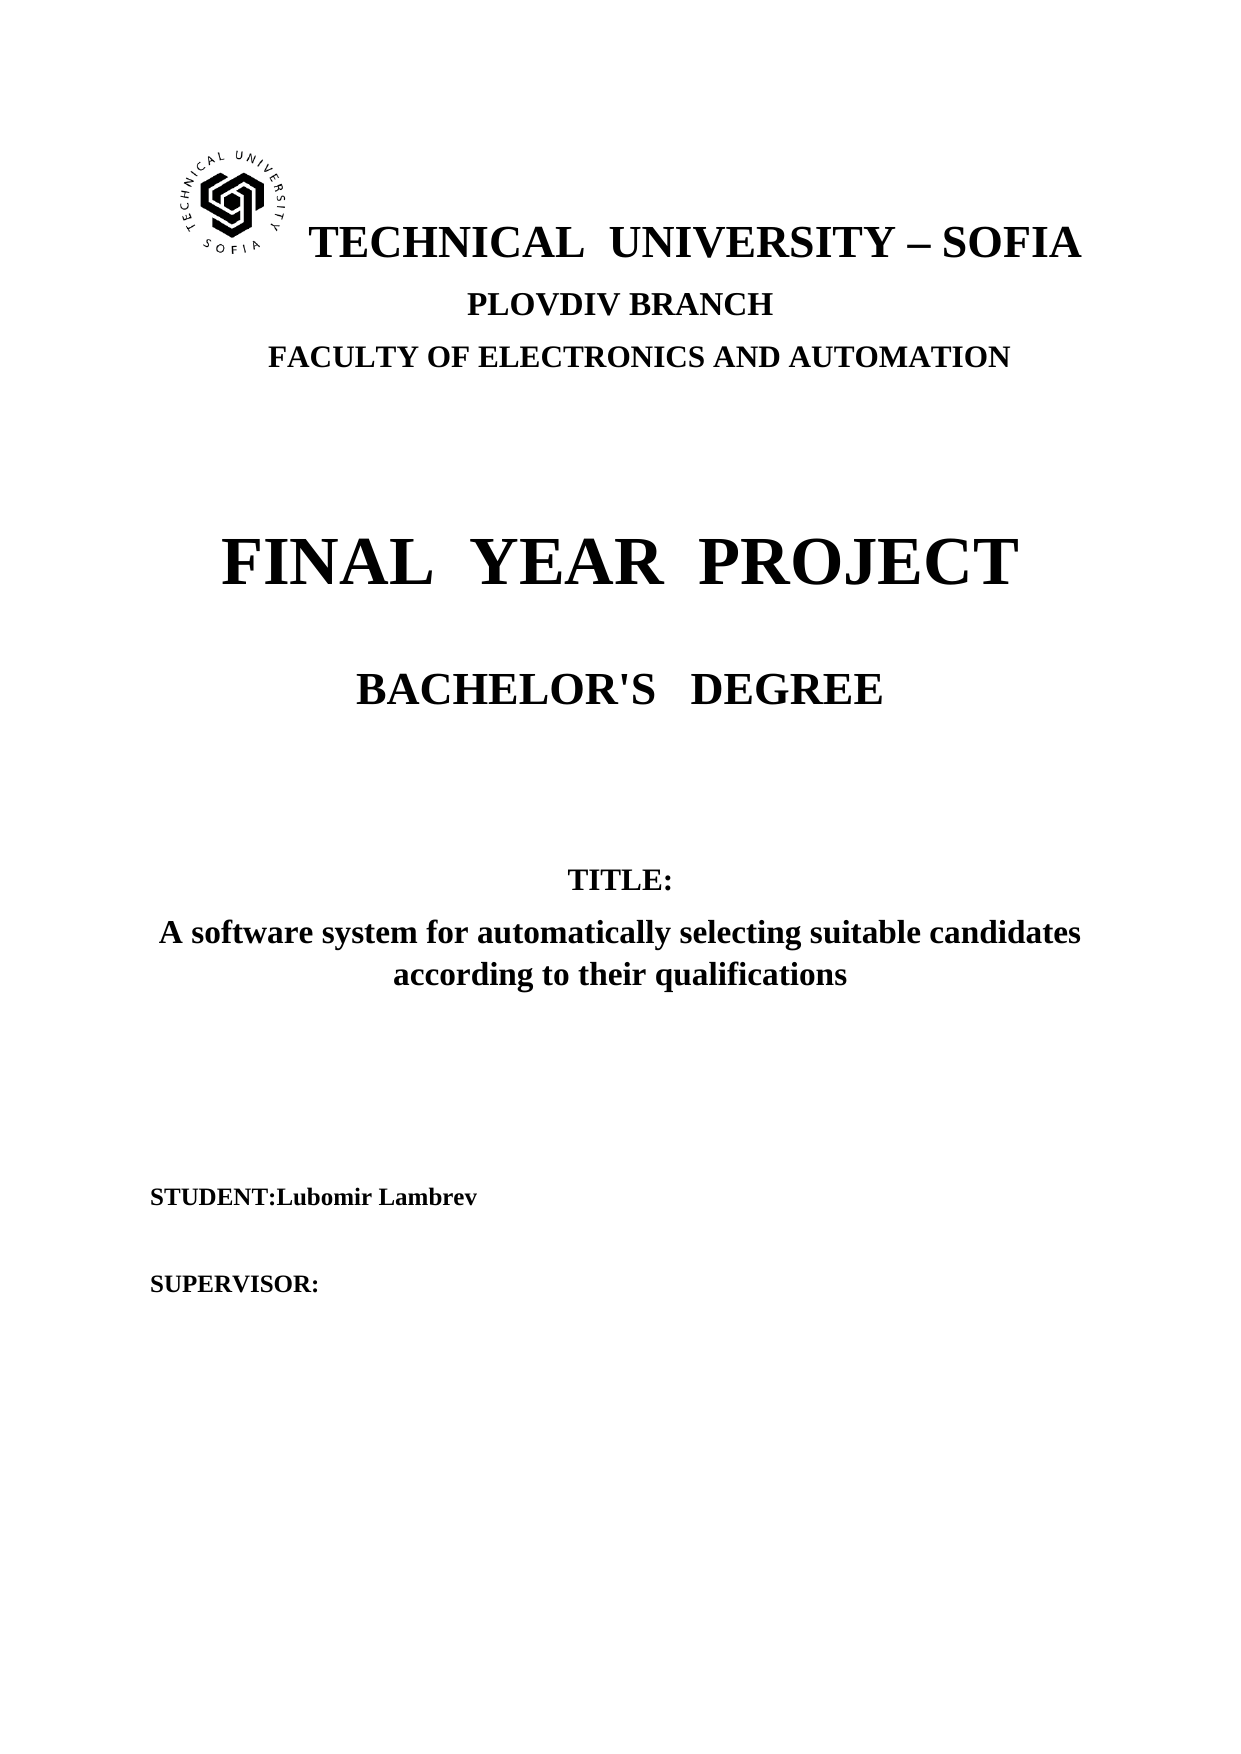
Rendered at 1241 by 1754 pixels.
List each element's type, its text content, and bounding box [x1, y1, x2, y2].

text BACHELOR'S DEGREE [150, 661, 1090, 714]
text A software system for automatically selecting suitable candidates according to their qualifications [150, 913, 1090, 992]
text PLOVDIV BRANCH [150, 284, 1090, 323]
text TECHNICAL UNIVERSITY – SOFIA [150, 150, 1090, 268]
text TITLE: [150, 861, 1090, 897]
text FINAL YEAR PROJECT [150, 520, 1090, 599]
text STUDENT:Lubomir Lambrev [150, 1182, 1090, 1211]
text SUPERVISOR: [150, 1269, 1090, 1298]
text FACULTY OF ELECTRONICS AND AUTOMATION [150, 338, 1090, 374]
